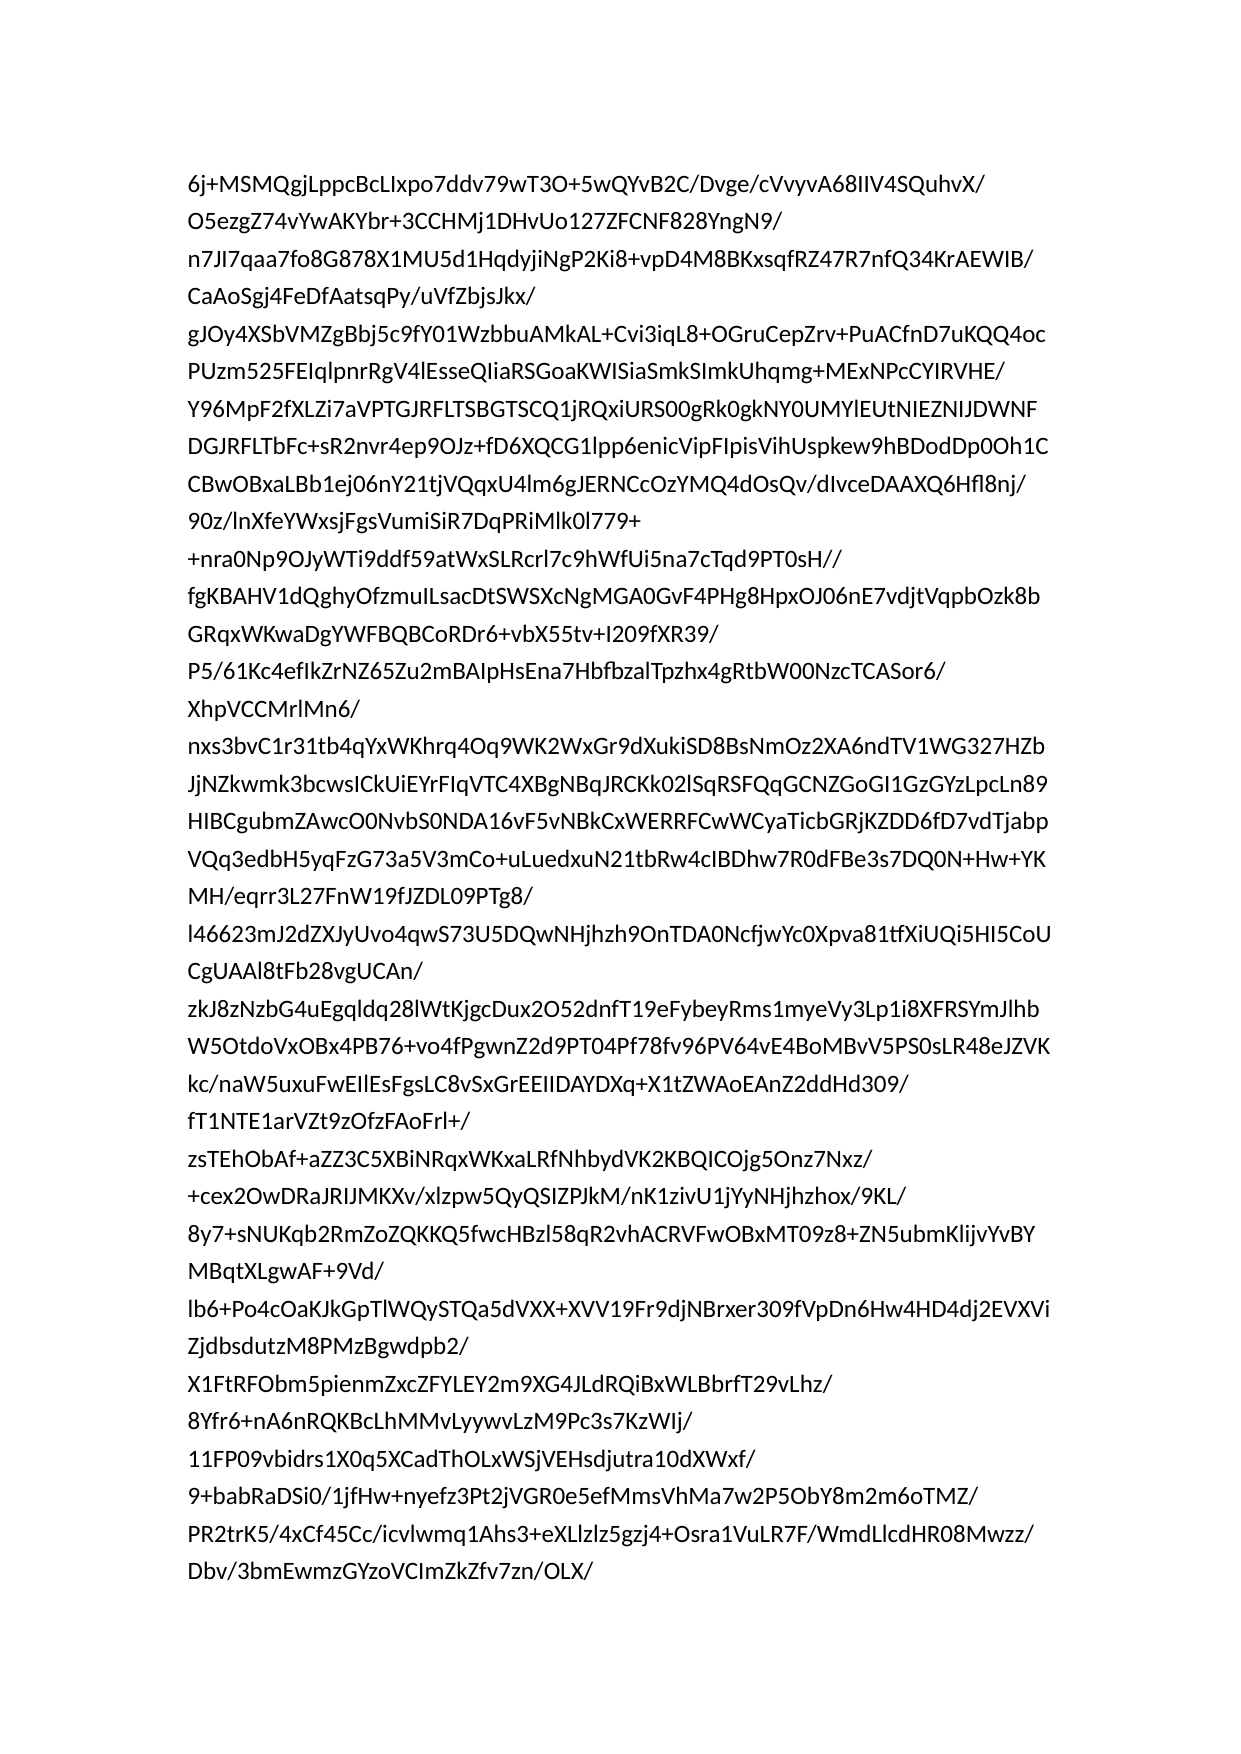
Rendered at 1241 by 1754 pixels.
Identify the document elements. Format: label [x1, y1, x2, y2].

text [187, 164, 1053, 1589]
